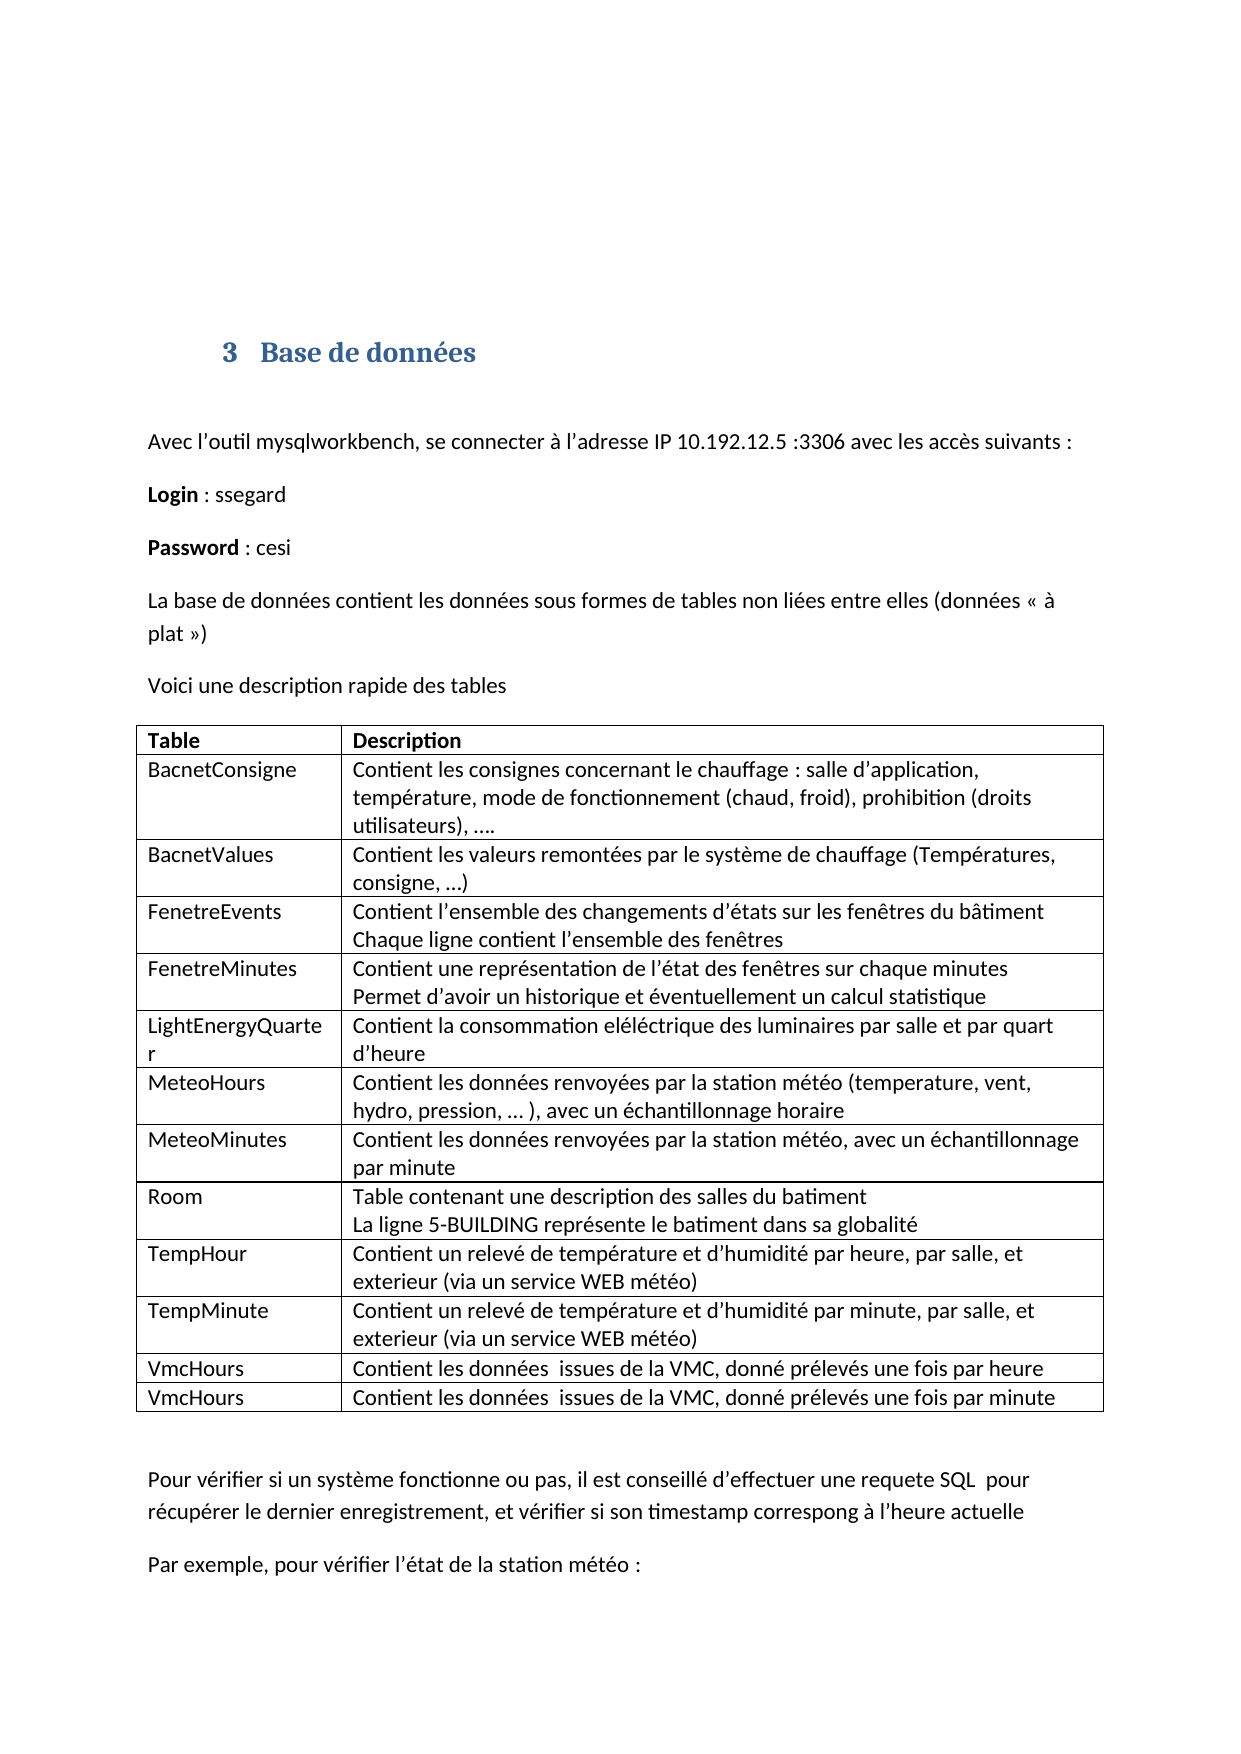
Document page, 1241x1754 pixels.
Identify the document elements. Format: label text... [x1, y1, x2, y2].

table_cell VmcHours [137, 1383, 341, 1411]
table_header Description [342, 726, 1103, 754]
table_cell Contient les consignes concernant le chauffage : salle d’application, température, mode de fonctionnement (chaud, froid), prohibition (droits utilisateurs), …. [342, 755, 1103, 839]
table_cell Contient les données issues de la VMC, donné prélevés une fois par heure [342, 1354, 1103, 1382]
table_cell TempHour [137, 1240, 341, 1296]
table_cell Contient l’ensemble des changements d’états sur les fenêtres du bâtiment Chaque ligne contient l’ensemble des fenêtres [342, 897, 1103, 953]
table_cell Contient un relevé de température et d’humidité par heure, par salle, et exterieur (via un service WEB météo) [342, 1240, 1103, 1296]
table_cell MeteoHours [137, 1068, 341, 1124]
table_cell FenetreEvents [137, 897, 341, 953]
text La base de données contient les données sous formes de tables non liées entre elles (données « à plat ») [148, 586, 1093, 647]
text Login : ssegard [148, 480, 1093, 508]
text Voici une description rapide des tables [148, 672, 1093, 700]
table_cell BacnetValues [137, 840, 341, 896]
subtitle Base de données [223, 336, 1093, 369]
table_cell Contient la consommation eléléctrique des luminaires par salle et par quart d’heure [342, 1011, 1103, 1067]
table_cell Room [137, 1183, 341, 1238]
text Password : cesi [148, 533, 1093, 561]
text Pour vérifier si un système fonctionne ou pas, il est conseillé d’effectuer une requete SQL pour récupérer le dernier enregistrement, et vérifier si son timestamp correspong à l’heure actuelle [148, 1465, 1093, 1525]
table_cell Contient les données issues de la VMC, donné prélevés une fois par minute [342, 1383, 1103, 1411]
table_header Table [137, 726, 341, 754]
table_cell VmcHours [137, 1354, 341, 1382]
text Avec l’outil mysqlworkbench, se connecter à l’adresse IP 10.192.12.5 :3306 avec les accès suivants : [148, 427, 1093, 455]
table_cell Contient les données renvoyées par la station météo (temperature, vent, hydro, pression, … ), avec un échantillonnage horaire [342, 1068, 1103, 1124]
table_cell Contient un relevé de température et d’humidité par minute, par salle, et exterieur (via un service WEB météo) [342, 1297, 1103, 1353]
table_cell LightEnergyQuarter [137, 1011, 341, 1067]
table_cell Contient les données renvoyées par la station météo, avec un échantillonnage par minute [342, 1125, 1103, 1181]
text Par exemple, pour vérifier l’état de la station météo : [148, 1550, 1093, 1578]
table_cell BacnetConsigne [137, 755, 341, 839]
table_cell Contient une représentation de l’état des fenêtres sur chaque minutes Permet d’avoir un historique et éventuellement un calcul statistique [342, 954, 1103, 1010]
table_cell FenetreMinutes [137, 954, 341, 1010]
table_cell TempMinute [137, 1297, 341, 1353]
table_cell MeteoMinutes [137, 1125, 341, 1181]
table_cell Table contenant une description des salles du batiment La ligne 5-BUILDING représente le batiment dans sa globalité [342, 1183, 1103, 1238]
table_cell Contient les valeurs remontées par le système de chauffage (Températures, consigne, …) [342, 840, 1103, 896]
